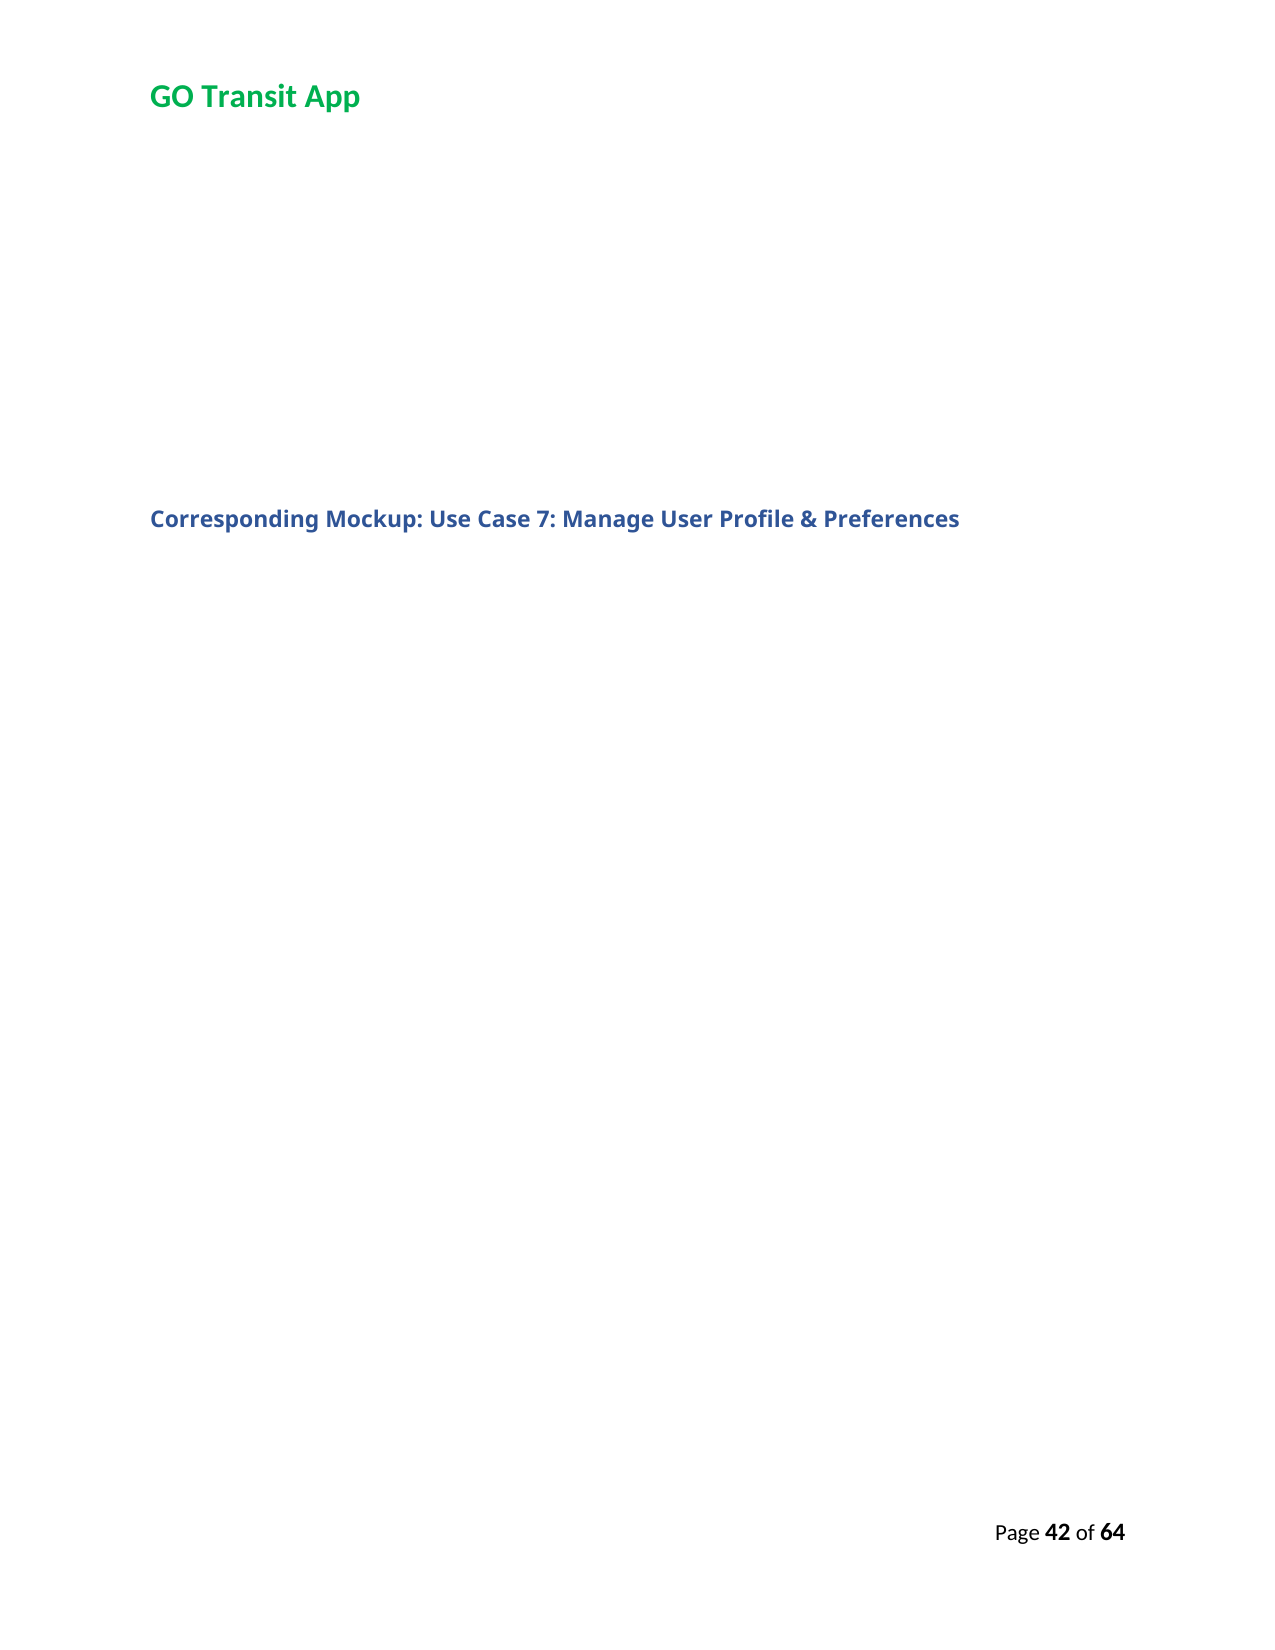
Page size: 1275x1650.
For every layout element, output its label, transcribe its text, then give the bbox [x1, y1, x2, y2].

text Corresponding Mockup: Use Case 7: Manage User Profile & Preferences [150, 503, 1125, 534]
